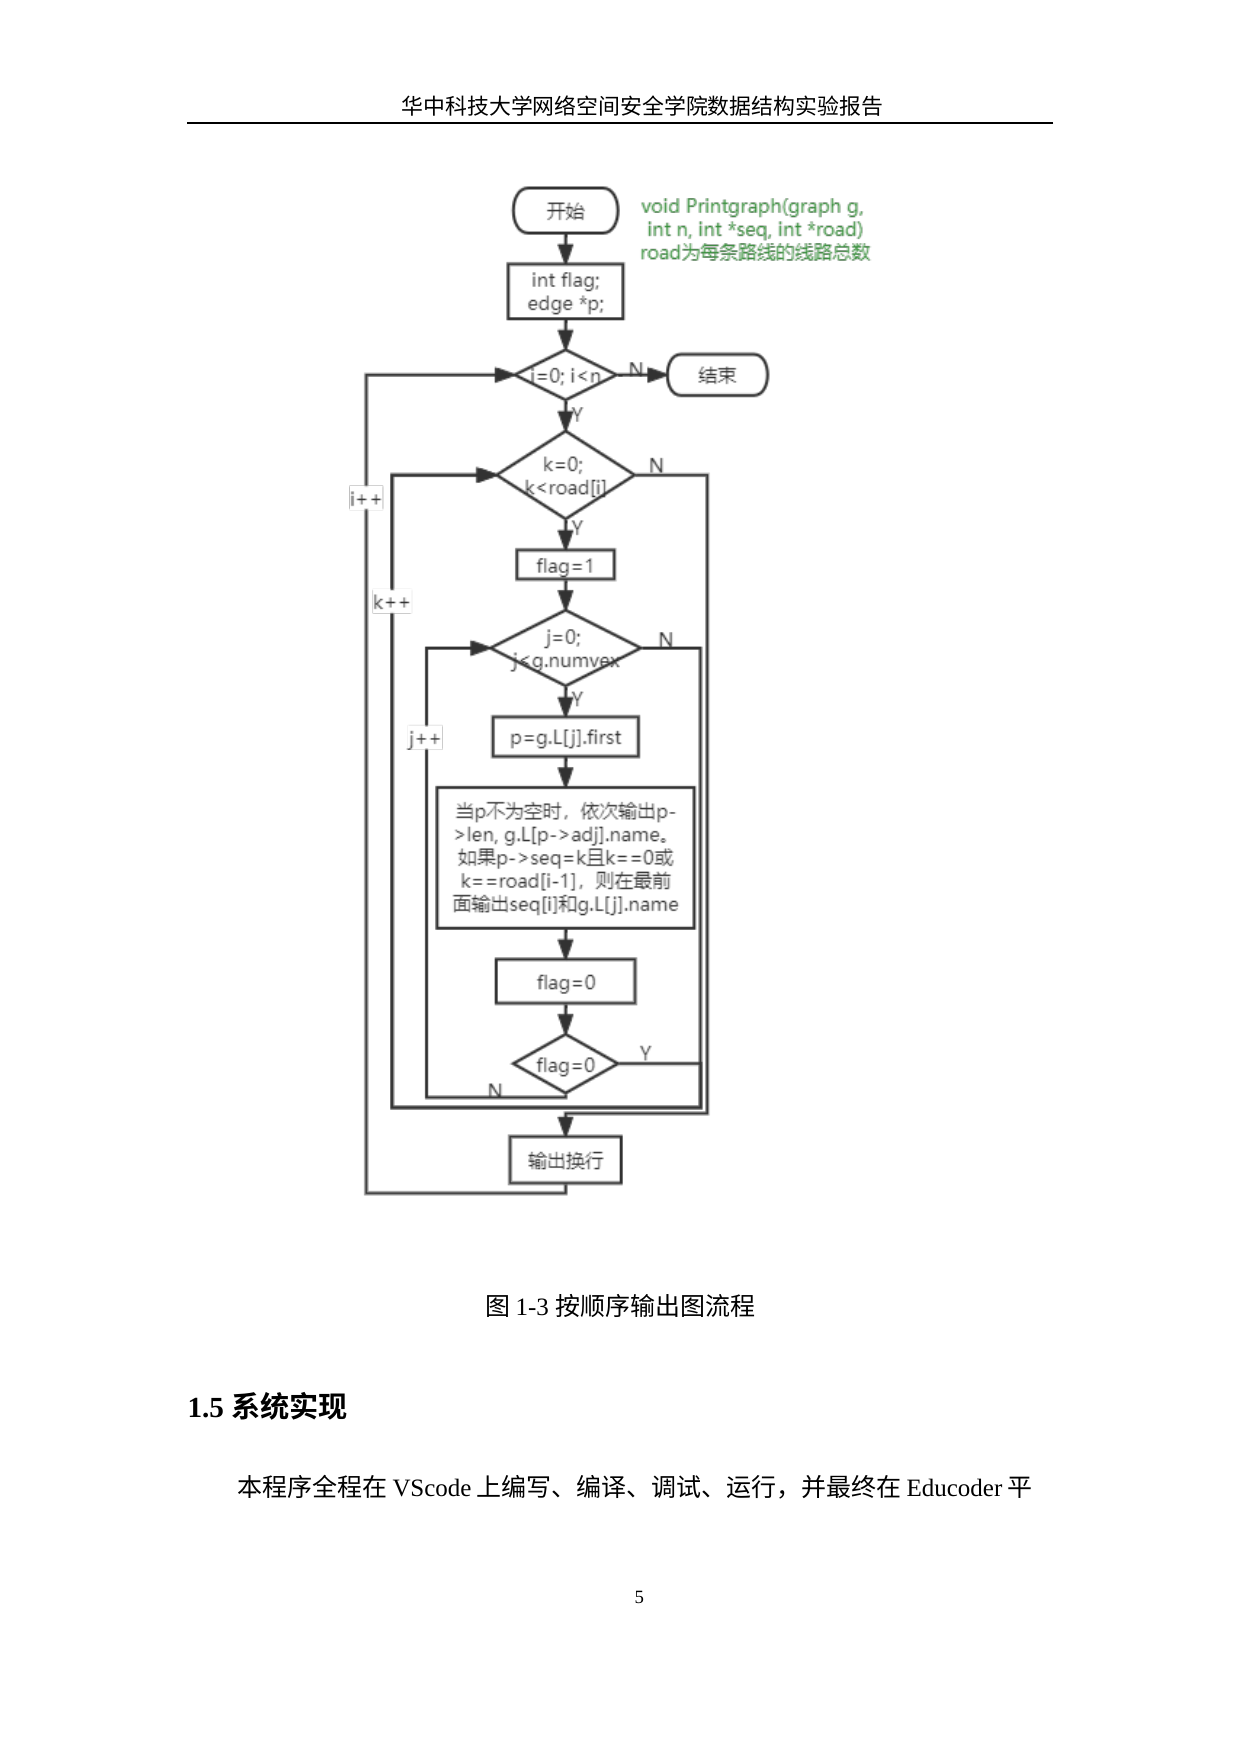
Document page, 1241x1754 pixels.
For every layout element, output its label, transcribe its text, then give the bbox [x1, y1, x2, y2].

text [187, 1453, 1053, 1518]
subtitle 1.5 系统实现 [187, 1372, 1053, 1437]
picture [328, 153, 912, 1229]
text 图1-3 按顺序输出图流程 [187, 1272, 1053, 1337]
